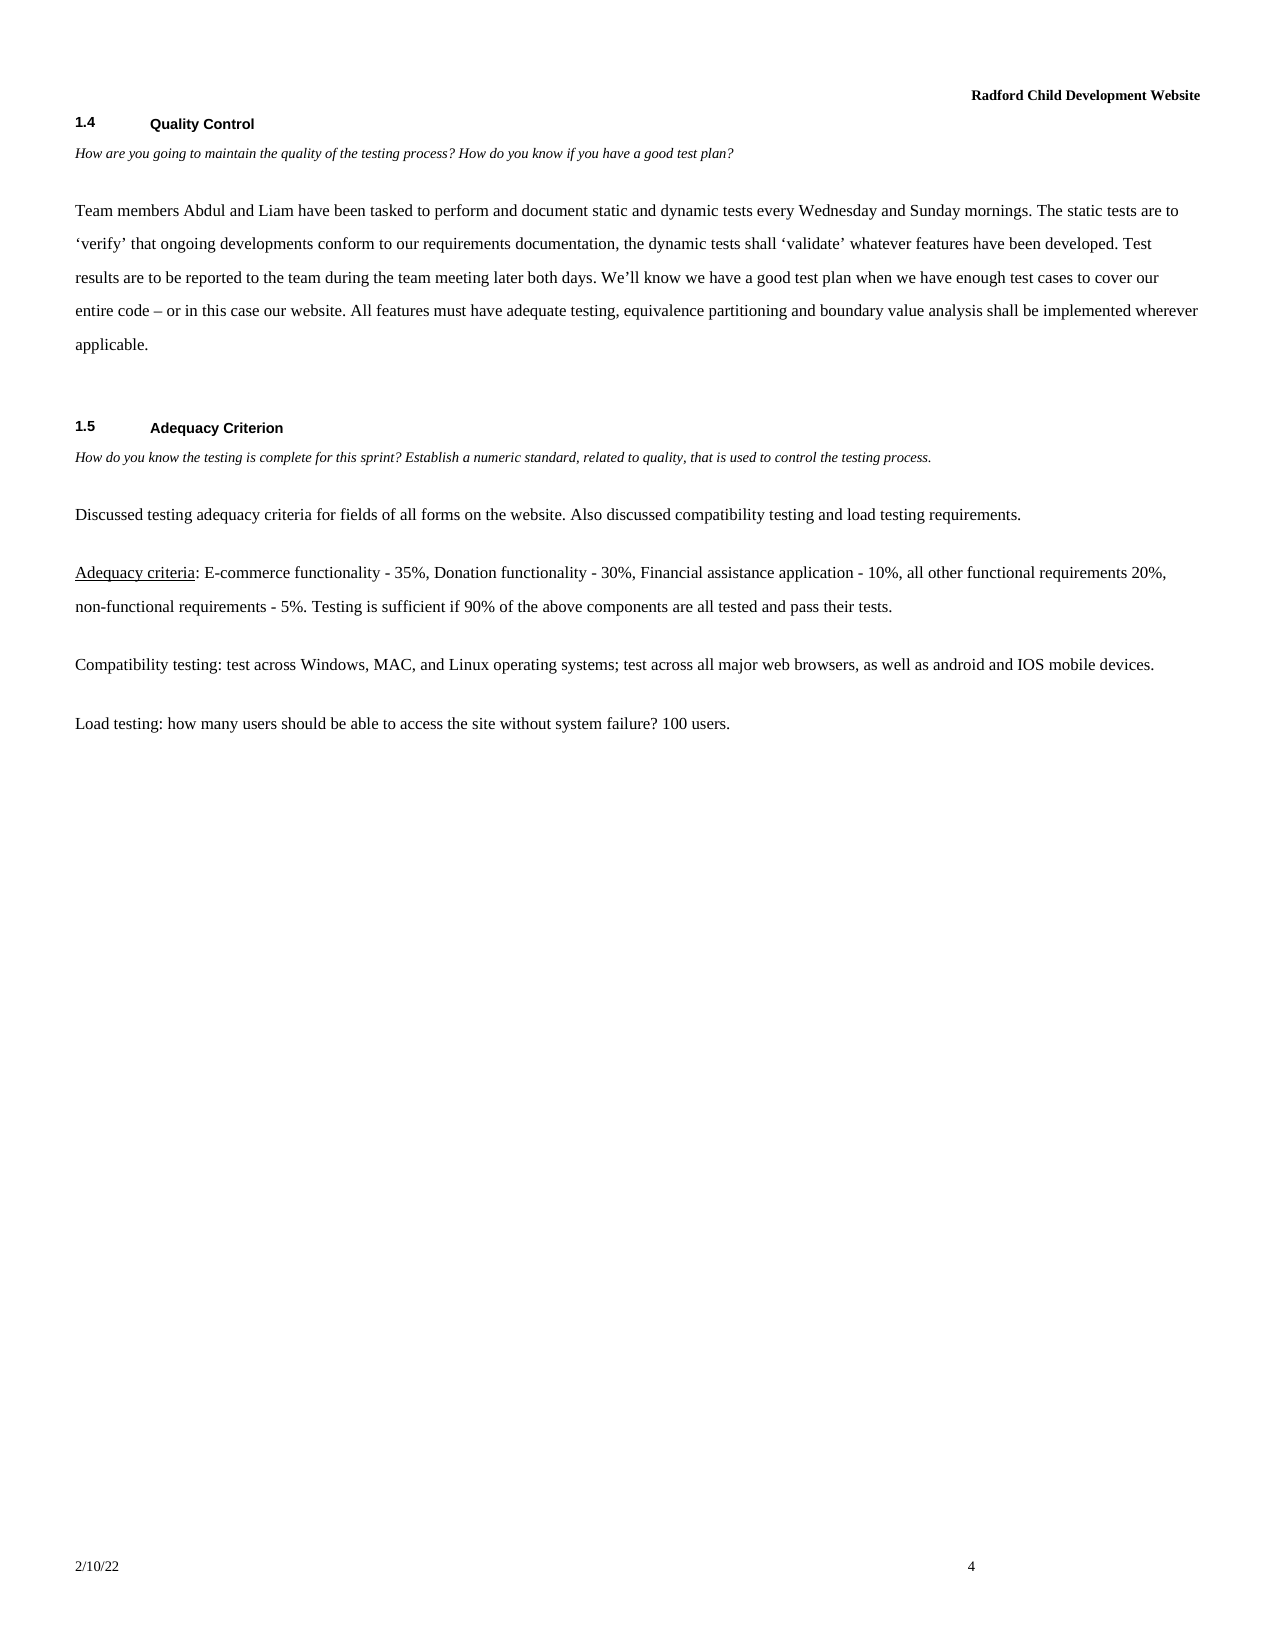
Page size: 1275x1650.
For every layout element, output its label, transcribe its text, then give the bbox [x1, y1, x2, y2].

text Adequacy criteria: E-commerce functionality - 35%, Donation functionality - 30%, Financial assistance application - 10%, all other functional requirements 20%, non-functional requirements - 5%. Testing is sufficient if 90% of the above components are all tested and pass their tests. [75, 549, 1200, 616]
text How do you know the testing is complete for this sprint? Establish a numeric standard, related to quality, that is used to control the testing process. [75, 436, 1200, 465]
subtitle Adequacy Criterion [75, 408, 1200, 436]
text Discussed testing adequacy criteria for fields of all forms on the website. Also discussed compatibility testing and load testing requirements. [75, 490, 1200, 524]
text How are you going to maintain the quality of the testing process? How do you know if you have a good test plan? [75, 132, 1200, 161]
text Compatibility testing: test across Windows, MAC, and Linux operating systems; test across all major web browsers, as well as android and IOS mobile devices. [75, 641, 1200, 674]
text Load testing: how many users should be able to access the site without system failure? 100 users. [75, 699, 1200, 733]
subtitle Quality Control [75, 104, 1200, 132]
text Team members Abdul and Liam have been tasked to perform and document static and dynamic tests every Wednesday and Sunday mornings. The static tests are to ‘verify’ that ongoing developments conform to our requirements documentation, the dynamic tests shall ‘validate’ whatever features have been developed. Test results are to be reported to the team during the team meeting later both days. We’ll know we have a good test plan when we have enough test cases to cover our entire code – or in this case our website. All features must have adequate testing, equivalence partitioning and boundary value analysis shall be implemented wherever applicable. [75, 186, 1200, 354]
